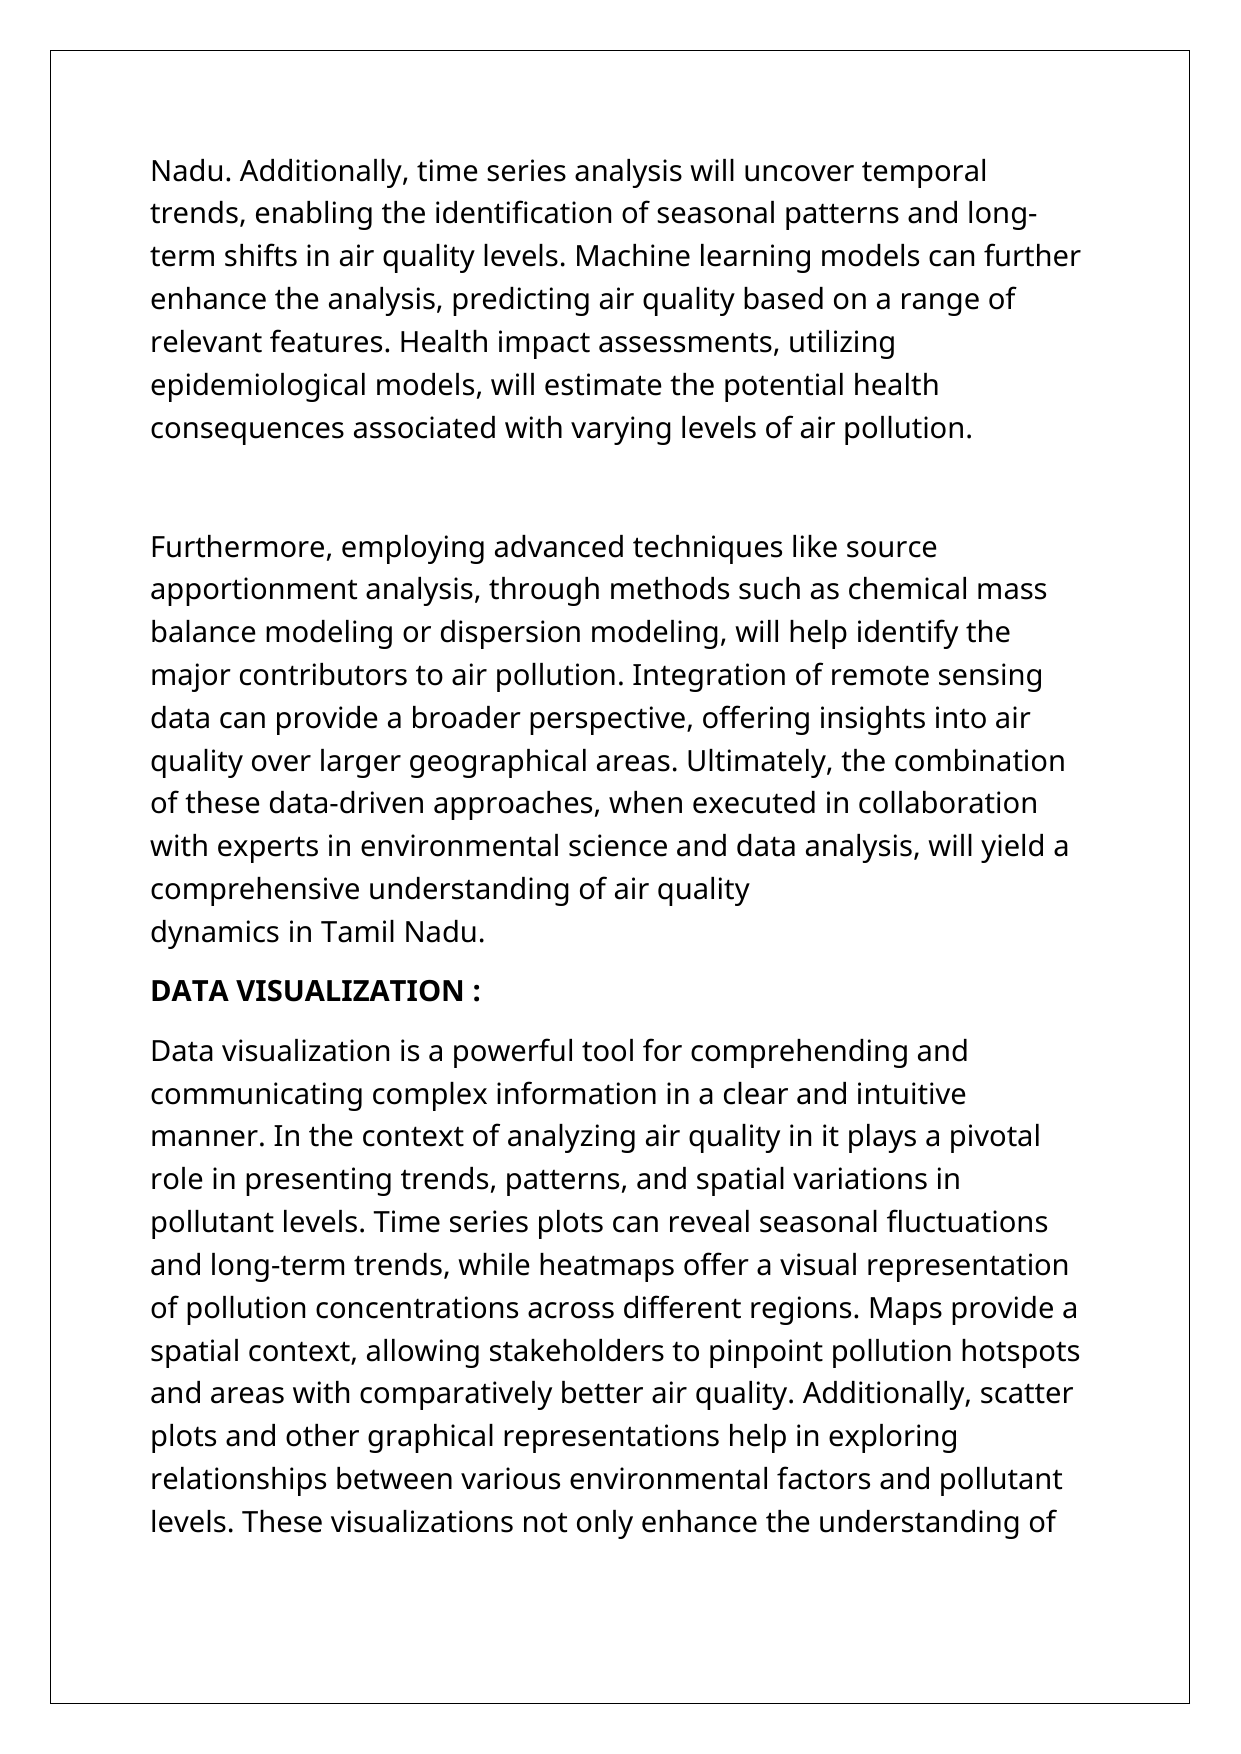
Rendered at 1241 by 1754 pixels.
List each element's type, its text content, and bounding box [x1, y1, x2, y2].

text DATA VISUALIZATION : [150, 971, 1090, 1010]
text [150, 150, 1090, 447]
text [150, 1030, 1090, 1541]
text Furthermore, employing advanced techniques like source apportionment analysis, through methods such as chemical mass balance modeling or dispersion modeling, will help identify the major contributors to air pollution. Integration of remote sensing data can provide a broader perspective, offering insights into air quality over larger geographical areas. Ultimately, the combination of these data-driven approaches, when executed in collaboration with experts in environmental science and data analysis, will yield a comprehensive understanding of air quality dynamics in Tamil Nadu. [150, 526, 1090, 951]
